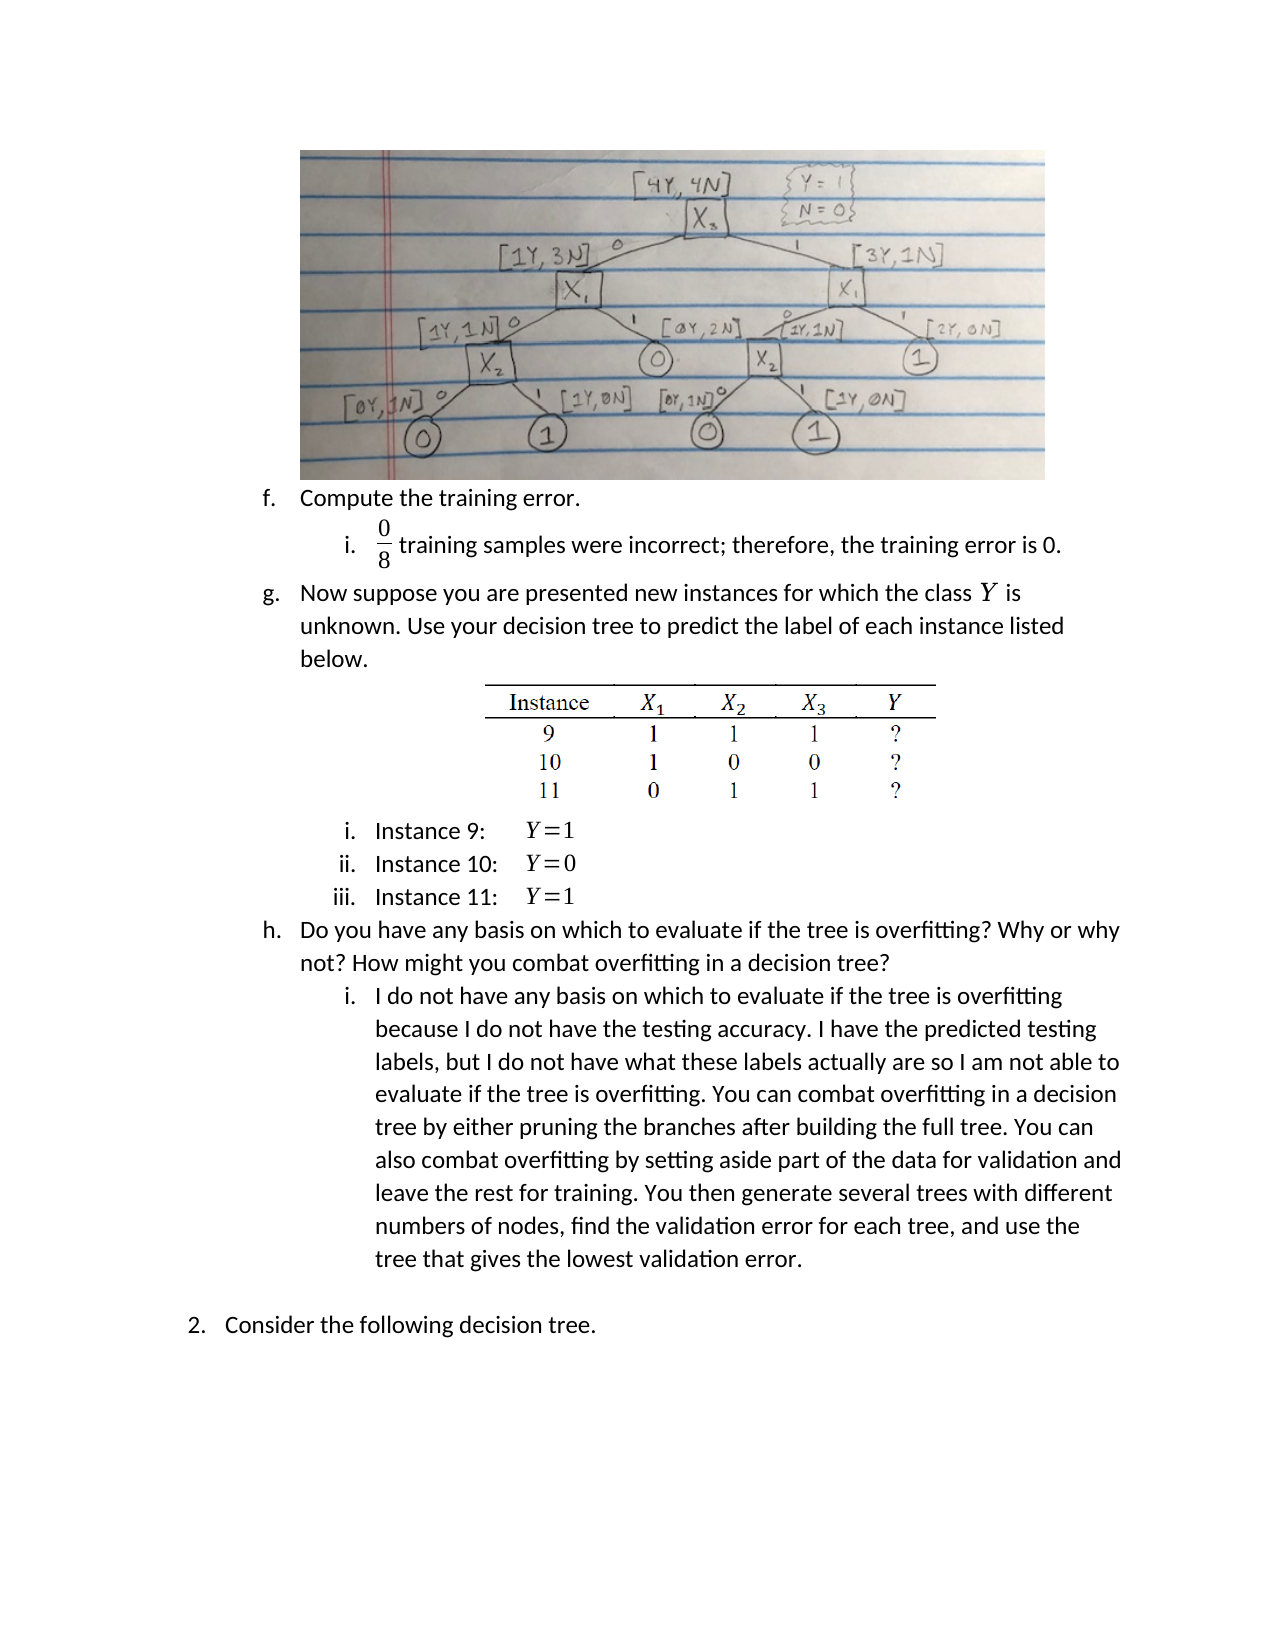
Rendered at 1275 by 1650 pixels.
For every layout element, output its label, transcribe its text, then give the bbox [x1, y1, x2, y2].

list Instance 9: [356, 815, 1125, 846]
list Instance 11: [356, 881, 1125, 912]
list training samples were incorrect; therefore, the training error is 0. [356, 515, 1125, 574]
picture [480, 675, 945, 814]
list Now suppose you are presented new instances for which the class 𝑌 is unknown. Use your decision tree to predict the label of each instance listed below. [262, 576, 1125, 673]
list Do you have any basis on which to evaluate if the tree is overfitting? Why or why not? How might you combat overfitting in a decision tree? [262, 914, 1125, 977]
list Compute the training error. [262, 482, 1125, 513]
picture [300, 150, 1046, 480]
list Consider the following decision tree. [187, 1309, 1125, 1339]
list I do not have any basis on which to evaluate if the tree is overfitting because I do not have the testing accuracy. I have the predicted testing labels, but I do not have what these labels actually are so I am not able to evaluate if the tree is overfitting. You can combat overfitting in a decision tree by either pruning the branches after building the full tree. You can also combat overfitting by setting aside part of the data for validation and leave the rest for training. You then generate several trees with different numbers of nodes, find the validation error for each tree, and use the tree that gives the lowest validation error. [356, 980, 1125, 1274]
list Instance 10: [356, 848, 1125, 879]
